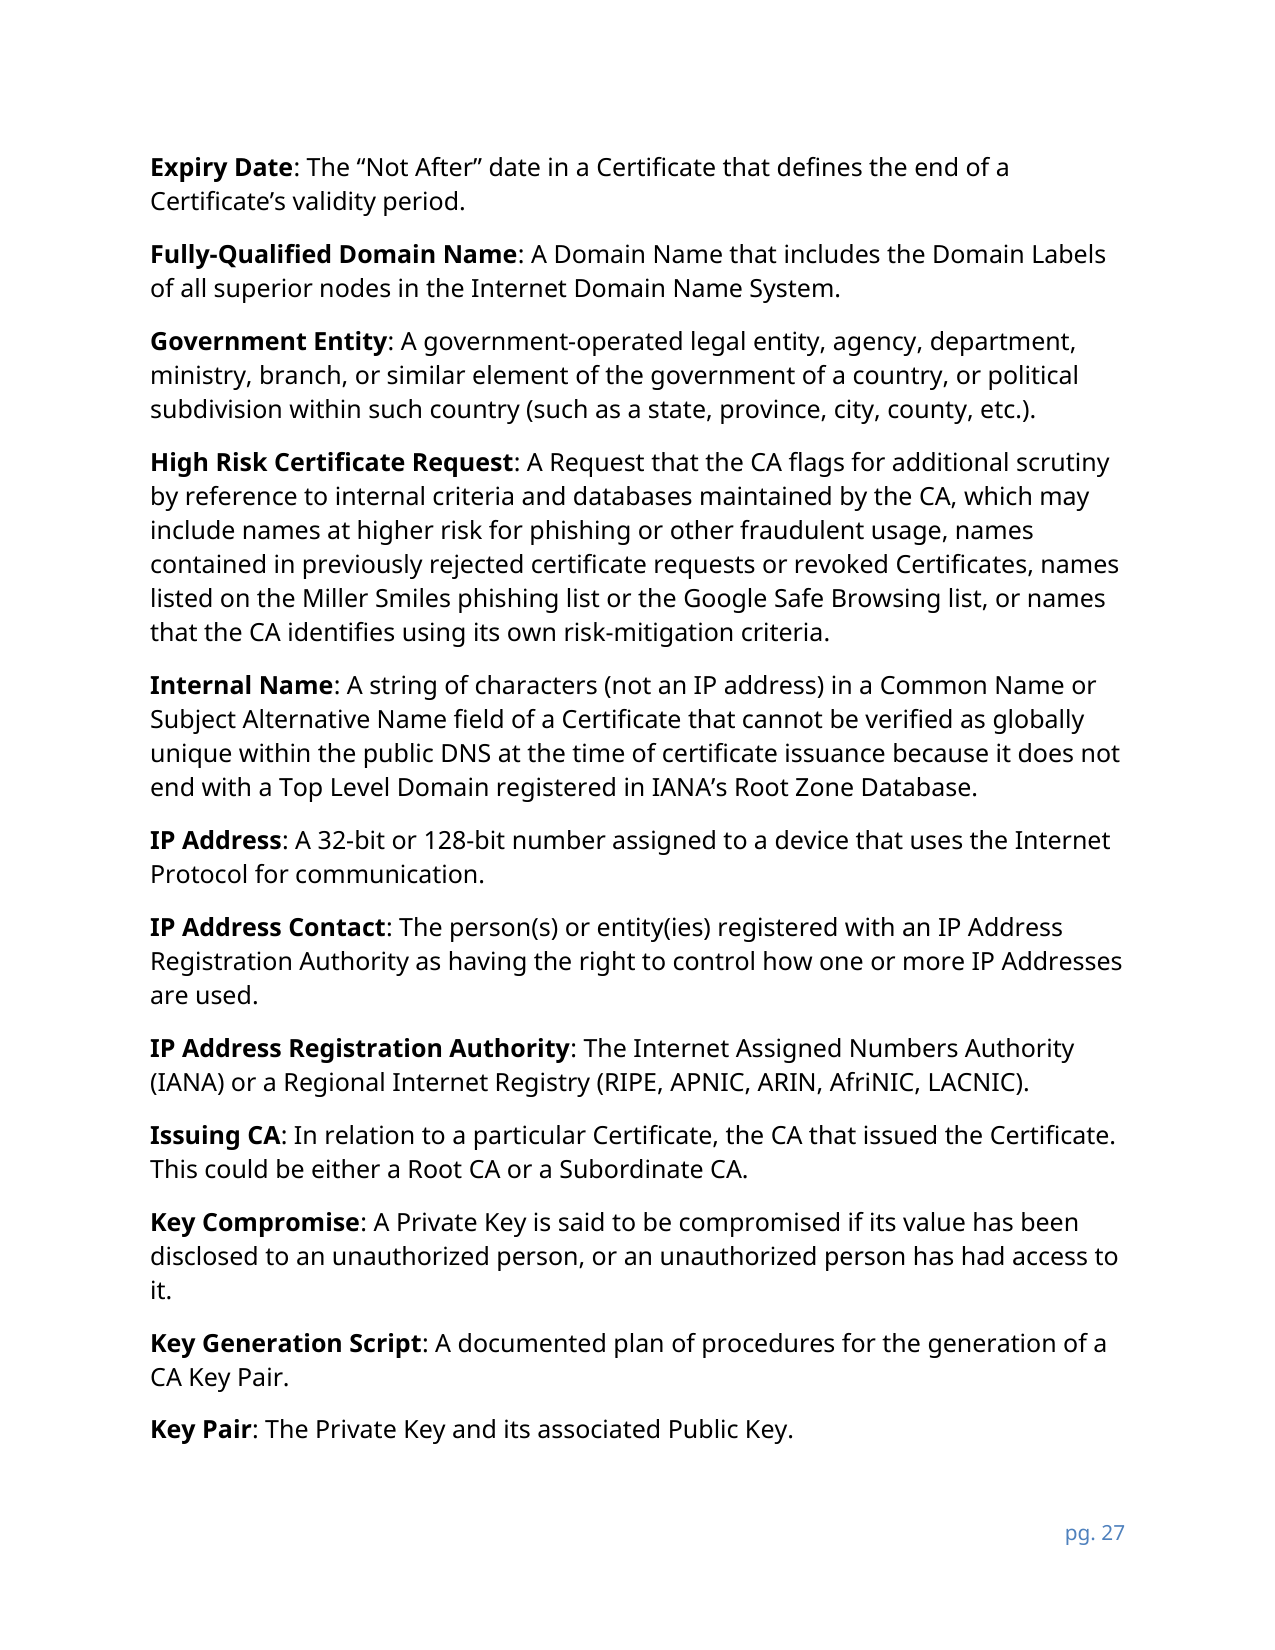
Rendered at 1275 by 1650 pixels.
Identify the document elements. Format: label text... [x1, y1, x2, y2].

text IP Address: A 32-bit or 128-bit number assigned to a device that uses the Internet Protocol for communication. [150, 823, 1125, 891]
text Key Generation Script: A documented plan of procedures for the generation of a CA Key Pair. [150, 1325, 1125, 1393]
text Fully-Qualified Domain Name: A Domain Name that includes the Domain Labels of all superior nodes in the Internet Domain Name System. [150, 237, 1125, 305]
text Key Pair: The Private Key and its associated Public Key. [150, 1412, 1125, 1446]
text Expiry Date: The “Not After” date in a Certificate that defines the end of a Certificate’s validity period. [150, 150, 1125, 218]
text IP Address Contact: The person(s) or entity(ies) registered with an IP Address Registration Authority as having the right to control how one or more IP Addresses are used. [150, 910, 1125, 1012]
text Key Compromise: A Private Key is said to be compromised if its value has been disclosed to an unauthorized person, or an unauthorized person has had access to it. [150, 1204, 1125, 1307]
text Issuing CA: In relation to a particular Certificate, the CA that issued the Certificate. This could be either a Root CA or a Subordinate CA. [150, 1117, 1125, 1186]
text High Risk Certificate Request: A Request that the CA flags for additional scrutiny by reference to internal criteria and databases maintained by the CA, which may include names at higher risk for phishing or other fraudulent usage, names contained in previously rejected certificate requests or revoked Certificates, names listed on the Miller Smiles phishing list or the Google Safe Browsing list, or names that the CA identifies using its own risk-mitigation criteria. [150, 445, 1125, 649]
text IP Address Registration Authority: The Internet Assigned Numbers Authority (IANA) or a Regional Internet Registry (RIPE, APNIC, ARIN, AfriNIC, LACNIC). [150, 1031, 1125, 1099]
text Government Entity: A government-operated legal entity, agency, department, ministry, branch, or similar element of the government of a country, or political subdivision within such country (such as a state, province, city, county, etc.). [150, 324, 1125, 426]
text Internal Name: A string of characters (not an IP address) in a Common Name or Subject Alternative Name field of a Certificate that cannot be verified as globally unique within the public DNS at the time of certificate issuance because it does not end with a Top Level Domain registered in IANA’s Root Zone Database. [150, 668, 1125, 804]
